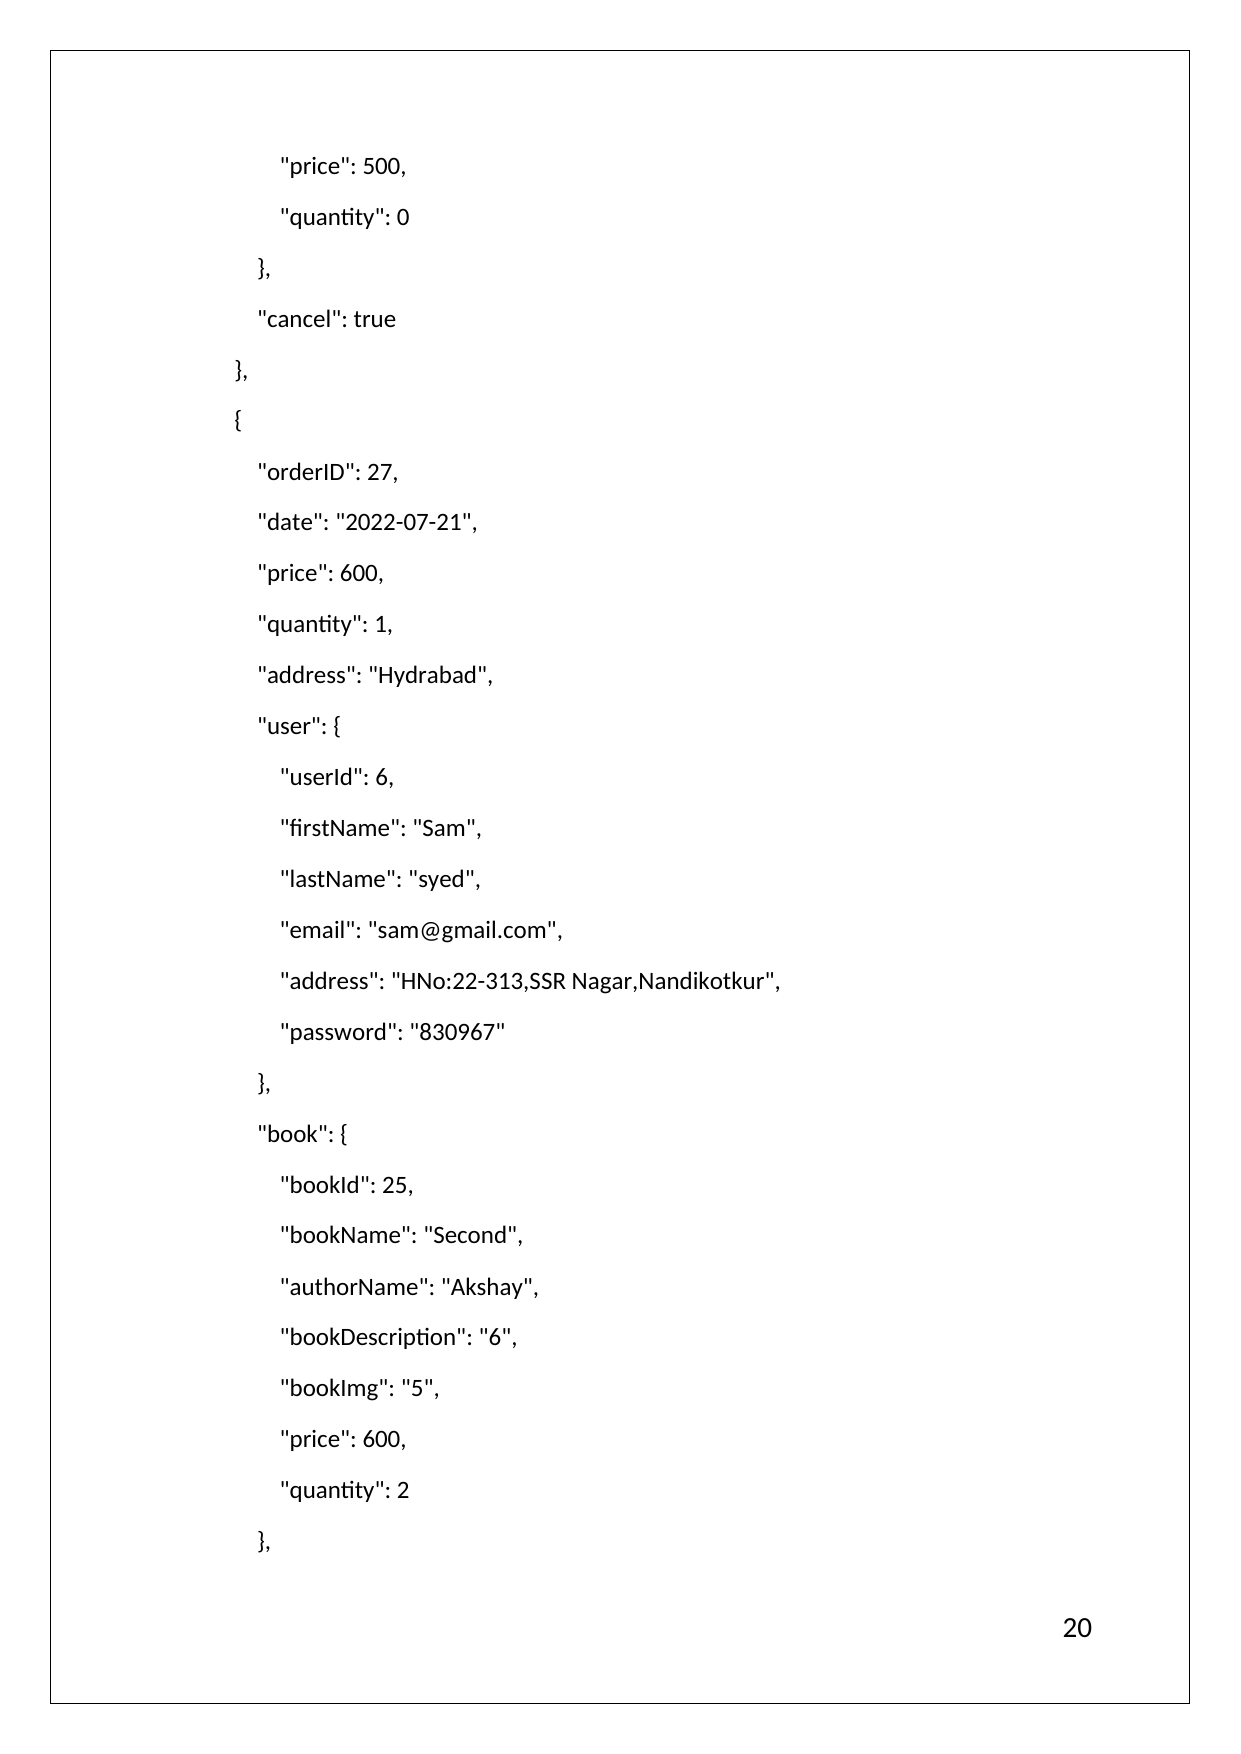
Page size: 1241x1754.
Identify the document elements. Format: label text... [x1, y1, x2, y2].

text "price": 500, [189, 150, 1092, 181]
text "quantity": 0 [189, 201, 1092, 231]
text "email": "sam@gmail.com", [189, 914, 1092, 944]
text "quantity": 2 [189, 1474, 1092, 1505]
text }, [189, 354, 1092, 384]
text "lastName": "syed", [189, 863, 1092, 894]
text "address": "HNo:22-313,SSR Nagar,Nandikotkur", [189, 965, 1092, 996]
text "price": 600, [189, 557, 1092, 588]
text "user": { [189, 710, 1092, 741]
text "quantity": 1, [189, 608, 1092, 639]
text "bookDescription": "6", [189, 1322, 1092, 1352]
text "authorName": "Akshay", [189, 1271, 1092, 1301]
text }, [189, 252, 1092, 282]
text "userId": 6, [189, 761, 1092, 792]
text "cancel": true [189, 303, 1092, 333]
text "bookImg": "5", [189, 1372, 1092, 1403]
text "orderID": 27, [189, 456, 1092, 486]
text }, [189, 1067, 1092, 1097]
text "book": { [189, 1118, 1092, 1148]
text "firstName": "Sam", [189, 812, 1092, 843]
text "price": 600, [189, 1423, 1092, 1454]
text "address": "Hydrabad", [189, 659, 1092, 690]
text "bookName": "Second", [189, 1220, 1092, 1250]
text "bookId": 25, [189, 1169, 1092, 1199]
text "password": "830967" [189, 1016, 1092, 1046]
text }, [189, 1525, 1092, 1556]
text "date": "2022-07-21", [189, 507, 1092, 537]
text { [189, 405, 1092, 435]
